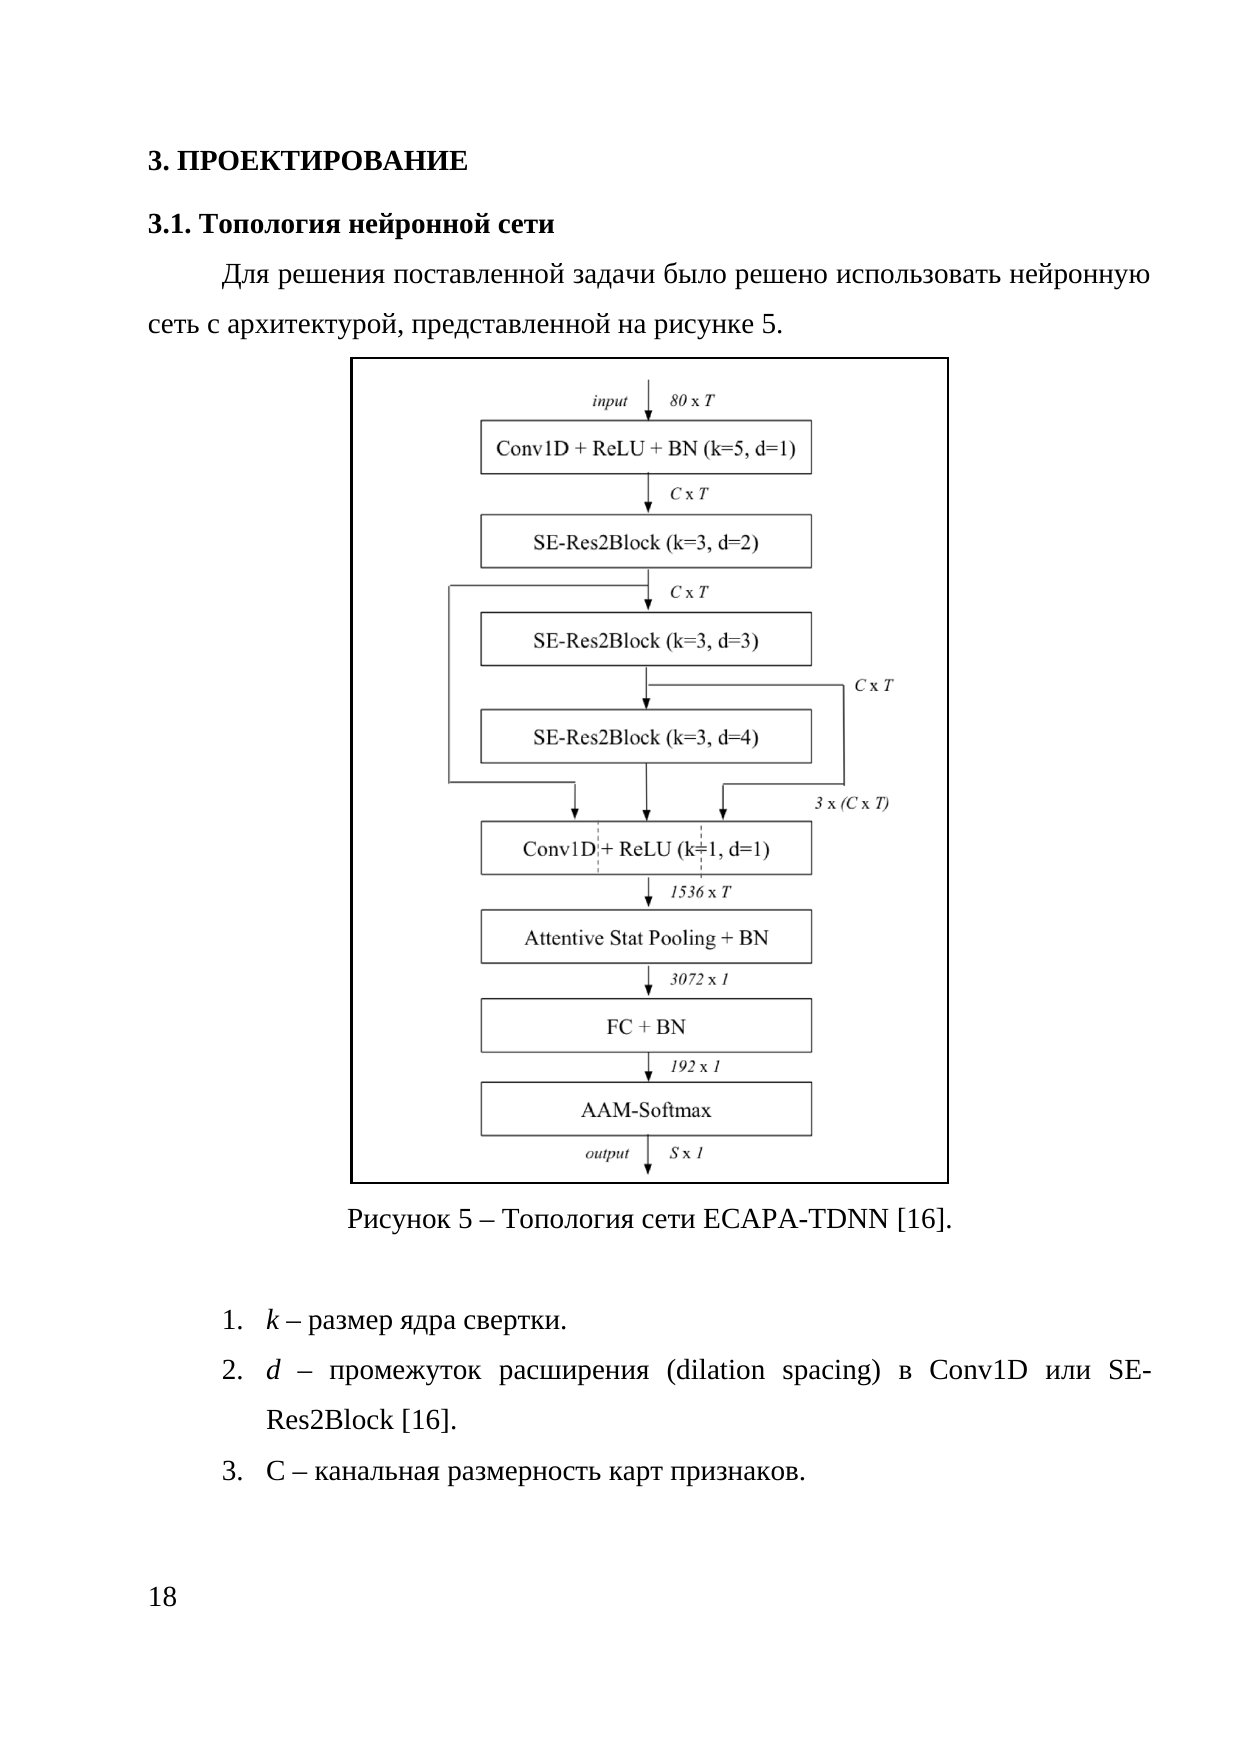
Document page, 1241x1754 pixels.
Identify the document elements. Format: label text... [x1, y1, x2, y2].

subtitle 3.1. Топология нейронной сети [148, 206, 1152, 239]
list C – канальная размерность карт признаков. [222, 1453, 1152, 1486]
list d – промежуток расширения (dilation spacing) в Conv1D или SE-Res2Block [16]. [222, 1352, 1152, 1436]
picture [353, 359, 947, 1182]
text Для решения поставленной задачи было решено использовать нейронную сеть с архитектурой, представленной на рисунке 5. [148, 256, 1152, 340]
text Рисунок 5 – Топология сети ECAPA-TDNN [16]. [148, 1201, 1152, 1235]
subtitle 3. ПРОЕКТИРОВАНИЕ [148, 143, 1152, 177]
list k – размер ядра свертки. [222, 1302, 1152, 1335]
